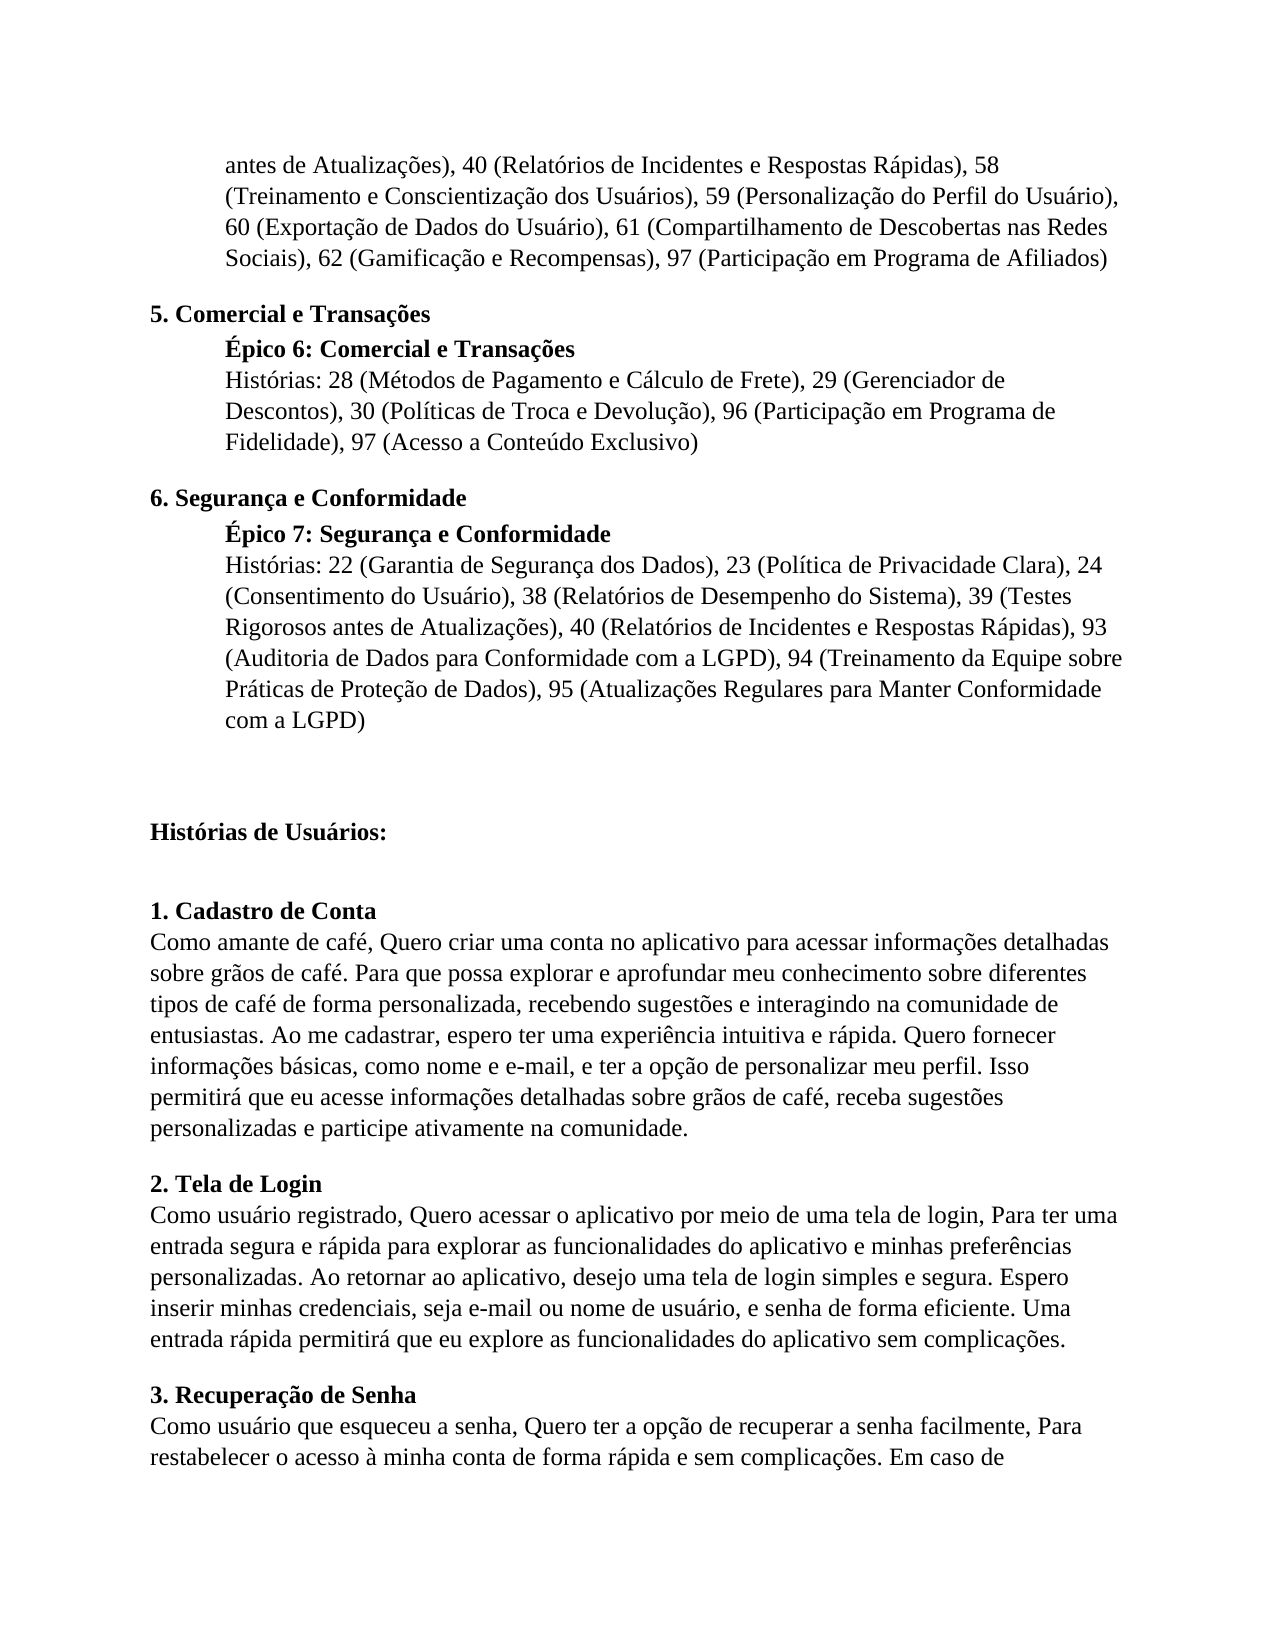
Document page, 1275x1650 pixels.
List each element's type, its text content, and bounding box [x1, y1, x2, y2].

subtitle Histórias de Usuários: [150, 817, 1125, 846]
subtitle 6. Segurança e Conformidade [150, 483, 1125, 512]
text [225, 150, 1125, 272]
subtitle Épico 7: Segurança e Conformidade [225, 519, 1125, 547]
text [150, 1411, 1125, 1471]
subtitle 3. Recuperação de Senha [150, 1380, 1125, 1409]
text Histórias: 28 (Métodos de Pagamento e Cálculo de Frete), 29 (Gerenciador de Descontos), 30 (Políticas de Troca e Devolução), 96 (Participação em Programa de Fidelidade), 97 (Acesso a Conteúdo Exclusivo) [225, 365, 1125, 456]
subtitle 2. Tela de Login [150, 1169, 1125, 1198]
subtitle 1. Cadastro de Conta [150, 896, 1125, 924]
subtitle Épico 6: Comercial e Transações [225, 334, 1125, 363]
text Histórias: 22 (Garantia de Segurança dos Dados), 23 (Política de Privacidade Clara), 24 (Consentimento do Usuário), 38 (Relatórios de Desempenho do Sistema), 39 (Testes Rigorosos antes de Atualizações), 40 (Relatórios de Incidentes e Respostas Rápidas), 93 (Auditoria de Dados para Conformidade com a LGPD), 94 (Treinamento da Equipe sobre Práticas de Proteção de Dados), 95 (Atualizações Regulares para Manter Conformidade com a LGPD) [225, 550, 1125, 734]
subtitle 5. Comercial e Transações [150, 299, 1125, 328]
text Como usuário registrado, Quero acessar o aplicativo por meio de uma tela de login, Para ter uma entrada segura e rápida para explorar as funcionalidades do aplicativo e minhas preferências personalizadas. Ao retornar ao aplicativo, desejo uma tela de login simples e segura. Espero inserir minhas credenciais, seja e-mail ou nome de usuário, e senha de forma eficiente. Uma entrada rápida permitirá que eu explore as funcionalidades do aplicativo sem complicações. [150, 1200, 1125, 1353]
text Como amante de café, Quero criar uma conta no aplicativo para acessar informações detalhadas sobre grãos de café. Para que possa explorar e aprofundar meu conhecimento sobre diferentes tipos de café de forma personalizada, recebendo sugestões e interagindo na comunidade de entusiastas. Ao me cadastrar, espero ter uma experiência intuitiva e rápida. Quero fornecer informações básicas, como nome e e-mail, e ter a opção de personalizar meu perfil. Isso permitirá que eu acesse informações detalhadas sobre grãos de café, receba sugestões personalizadas e participe ativamente na comunidade. [150, 927, 1125, 1142]
